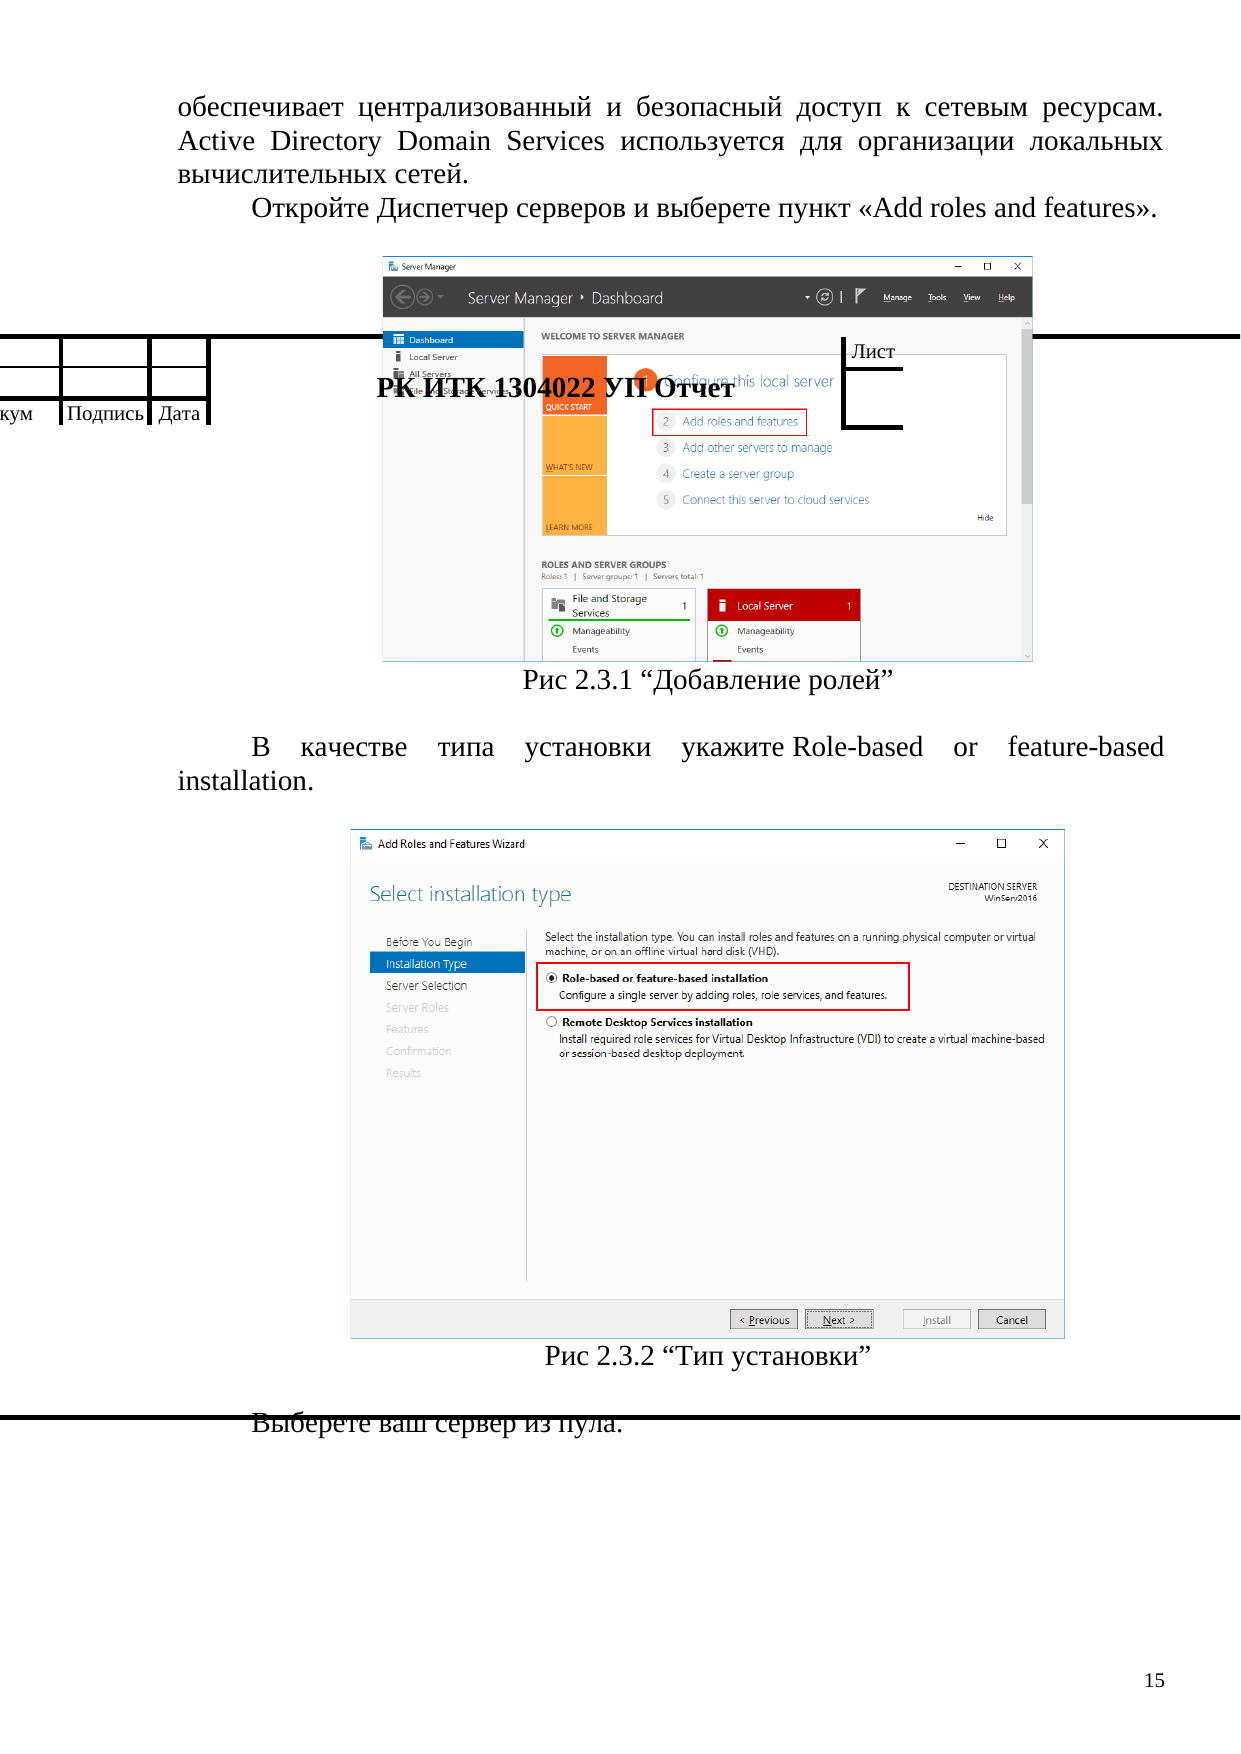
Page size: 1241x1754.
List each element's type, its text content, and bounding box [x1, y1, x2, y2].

picture [382, 256, 1033, 662]
text Рис 2.3.2 “Тип установки” [177, 1338, 1164, 1372]
picture [383, 379, 388, 388]
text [177, 89, 1164, 190]
text Откройте Диспетчер серверов и выберете пункт «Add roles and features». [177, 190, 1164, 223]
text Рис 2.3.1 “Добавление ролей” [177, 662, 1164, 696]
picture [350, 829, 1065, 1339]
text В качестве типа установки укажите Role-based or feature-based installation. [177, 729, 1164, 796]
text Выберете ваш сервер из пула. [177, 1405, 1164, 1439]
